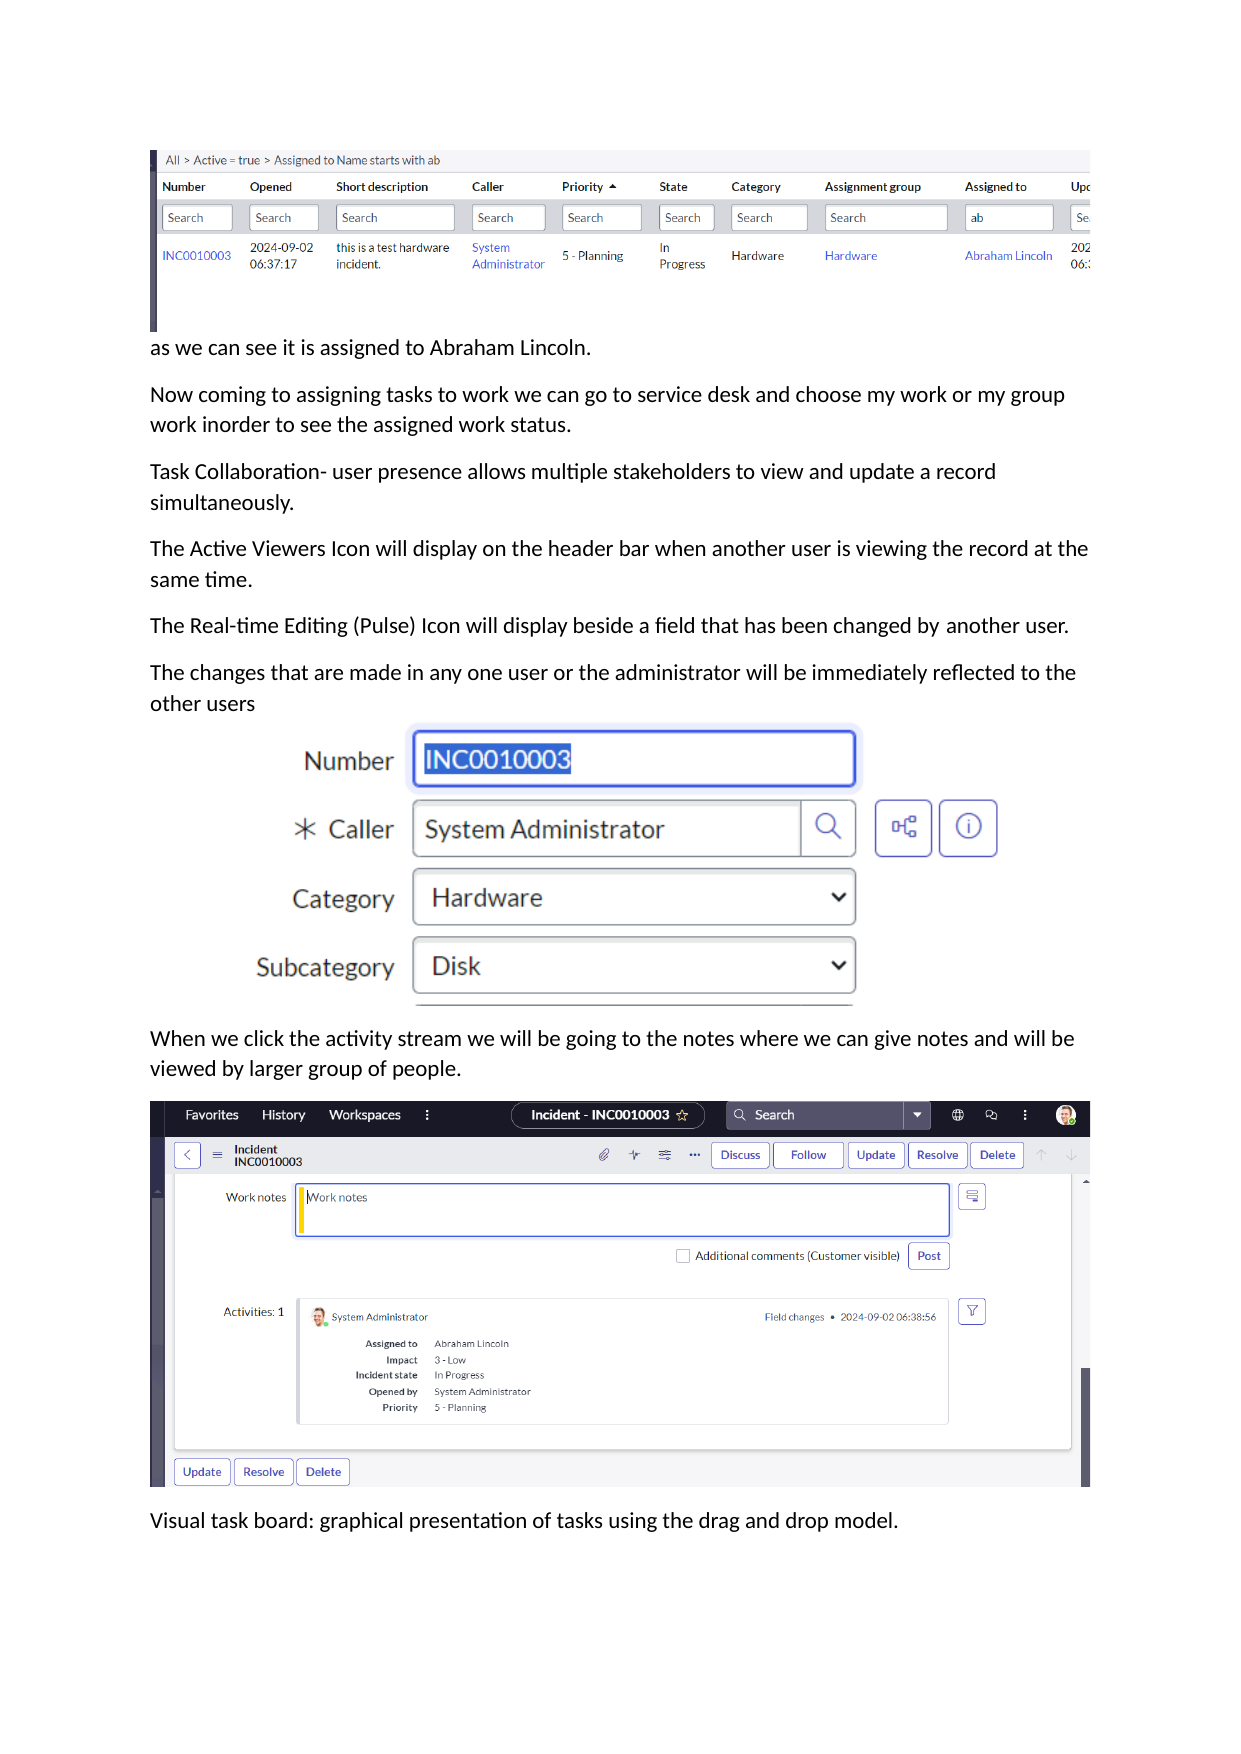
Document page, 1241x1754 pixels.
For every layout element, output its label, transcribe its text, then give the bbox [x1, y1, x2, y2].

text Now coming to assigning tasks to work we can go to service desk and choose my work or my group work inorder to see the assigned work status. [150, 380, 1090, 439]
text Task Collaboration- user presence allows multiple stakeholders to view and update a record simultaneously. [150, 457, 1090, 516]
text as we can see it is assigned to Abraham Lincoln. [150, 332, 1090, 362]
text The changes that are made in any one user or the administrator will be immediately reflected to the other users [150, 658, 1090, 718]
text The Active Viewers Icon will display on the header bar when another user is viewing the record at the same time. [150, 534, 1090, 593]
picture [150, 150, 1091, 332]
text Visual task board: graphical presentation of tasks using the drag and drop model. [150, 1506, 1090, 1534]
text The Real-time Editing (Pulse) Icon will display beside a field that has been changed by another user. [150, 612, 1090, 640]
picture [150, 1101, 1091, 1487]
text When we click the activity stream we will be going to the notes where we can give notes and will be viewed by larger group of people. [150, 1024, 1090, 1082]
picture [150, 718, 1091, 1006]
